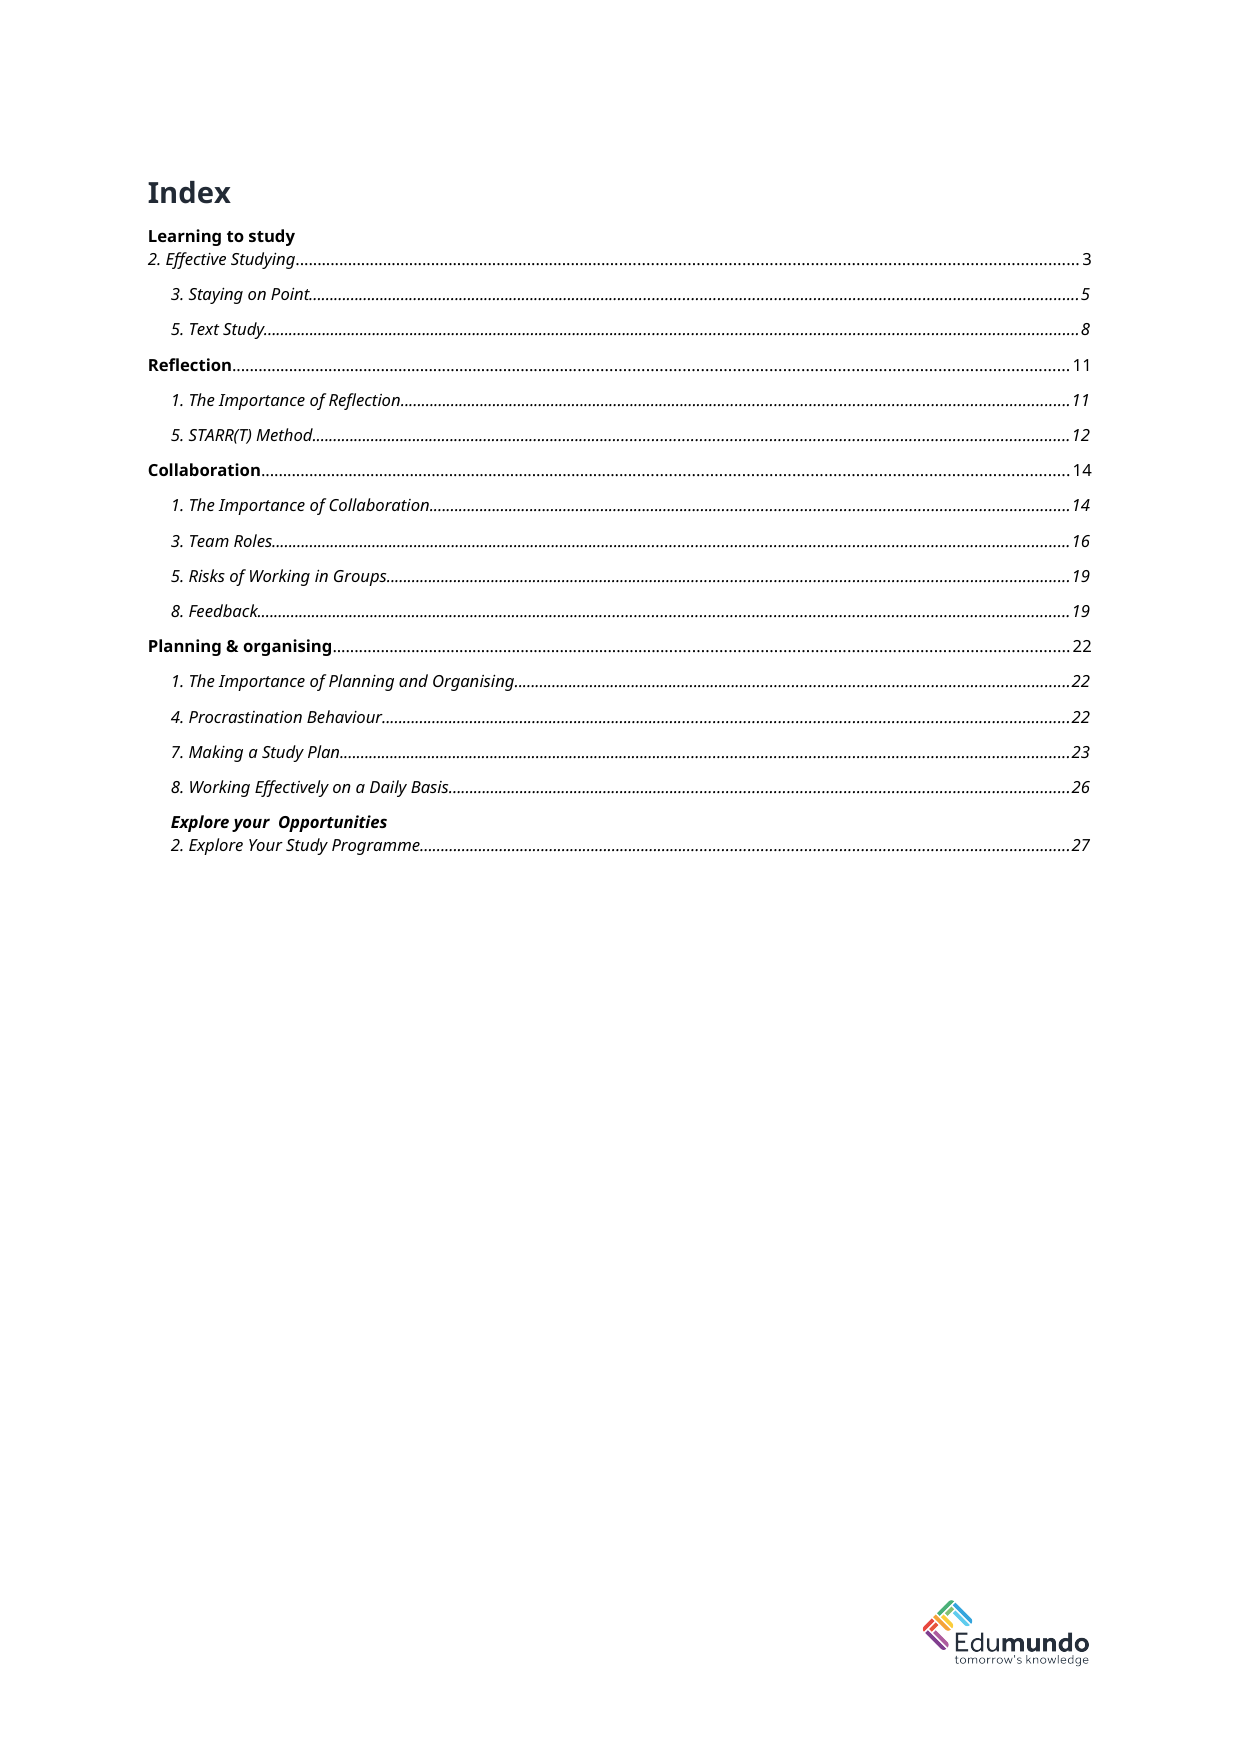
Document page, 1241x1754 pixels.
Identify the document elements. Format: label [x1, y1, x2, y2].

picture [918, 1597, 1093, 1668]
